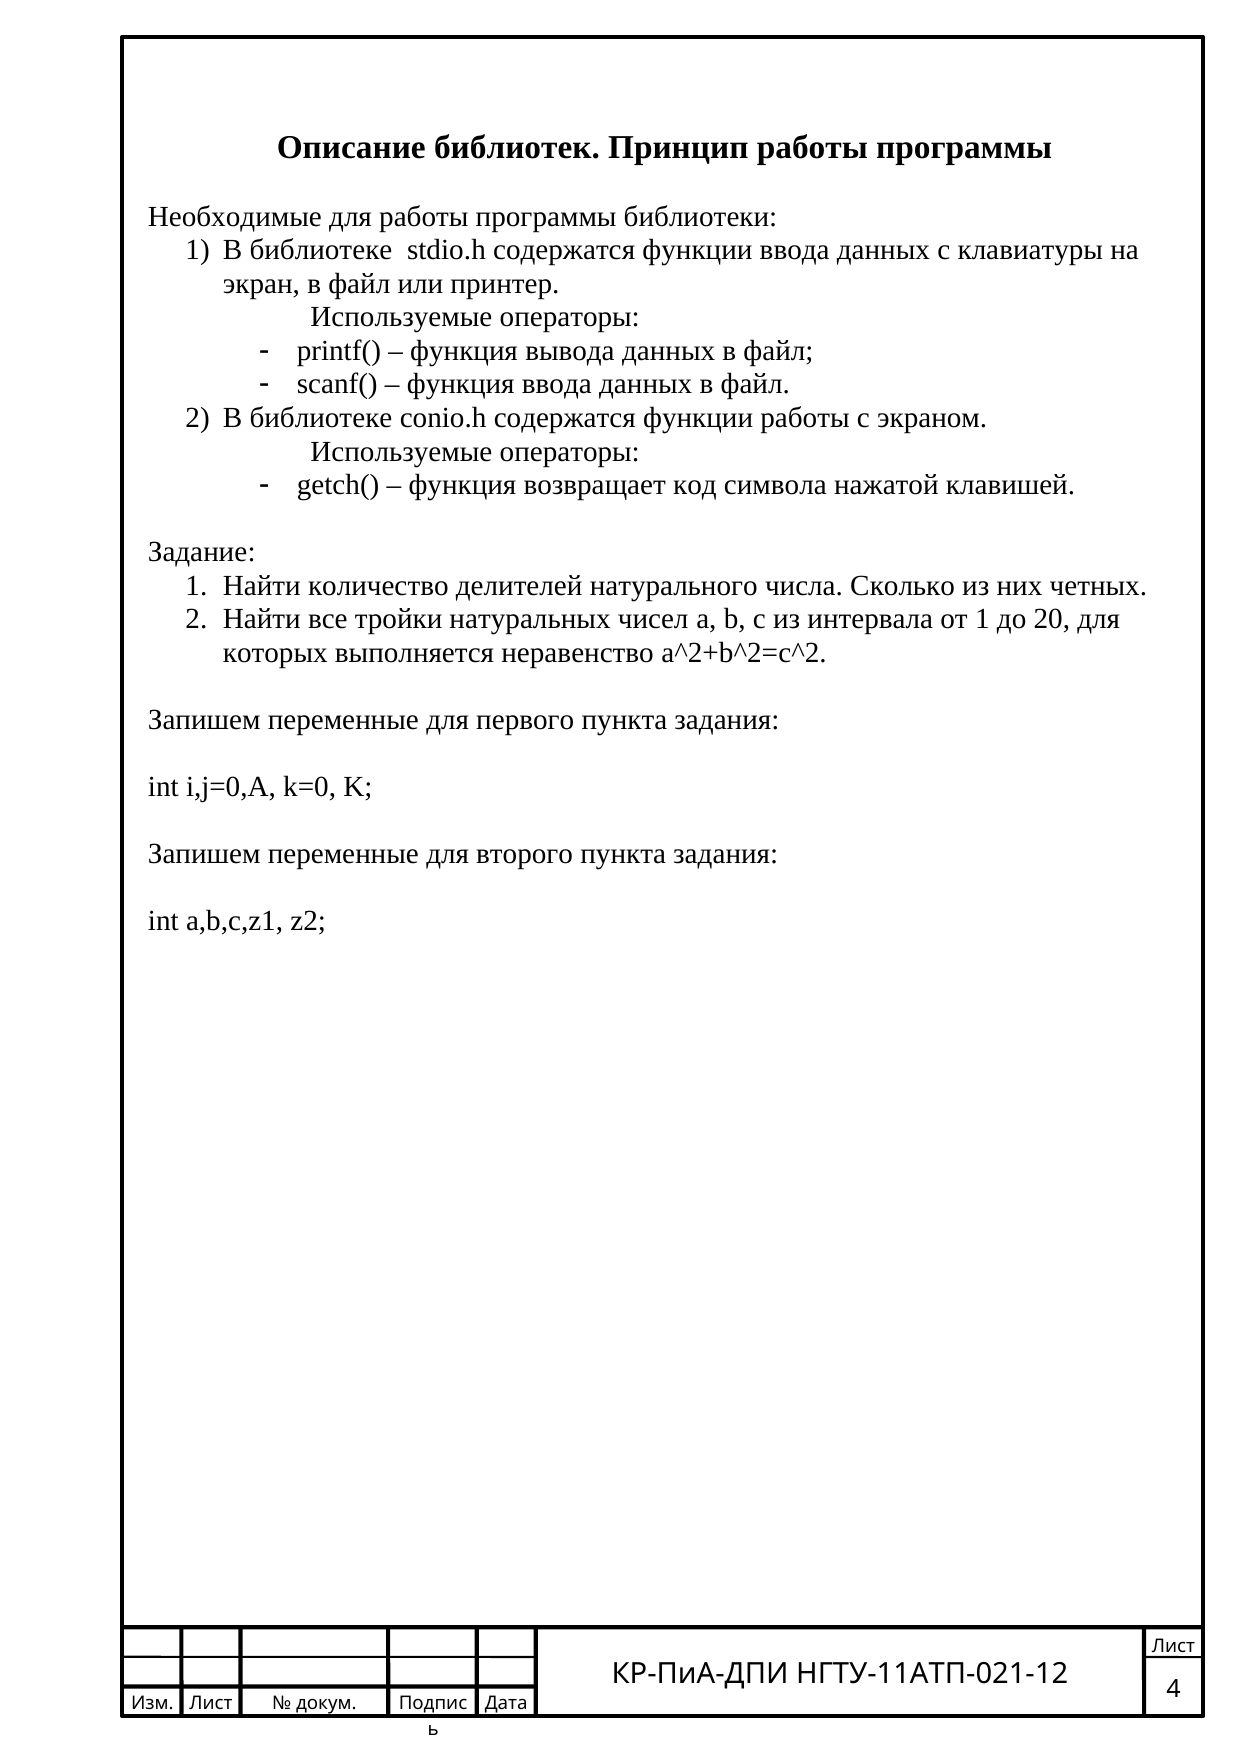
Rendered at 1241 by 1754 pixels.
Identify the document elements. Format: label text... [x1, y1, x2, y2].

list printf() – функция вывода данных в файл; [259, 333, 1181, 367]
text Запишем переменные для первого пункта задания: [148, 702, 1181, 736]
list scanf() – функция ввода данных в файл. [259, 367, 1181, 400]
list getch() – функция возвращает код символа нажатой клавишей. [259, 467, 1181, 501]
text Используемые операторы: [222, 299, 1181, 333]
list Найти количество делителей натурального числа. Сколько из них четных. [185, 568, 1181, 602]
text int a,b,c,z1, z2; [148, 903, 1181, 937]
text Необходимые для работы программы библиотеки: [148, 199, 1181, 232]
text Используемые операторы: [222, 434, 1181, 467]
text int i,j=0,A, k=0, K; [148, 769, 1181, 803]
list В библиотеке conio.h содержатся функции работы с экраном. [185, 400, 1181, 434]
text Описание библиотек. Принцип работы программы [148, 127, 1181, 165]
text Запишем переменные для второго пункта задания: [148, 836, 1181, 870]
text Задание: [148, 534, 1181, 568]
list Найти все тройки натуральных чисел a, b, c из интервала от 1 до 20, для которых выполняется неравенство a^2+b^2=c^2. [185, 602, 1181, 669]
list В библиотеке stdio.h содержатся функции ввода данных с клавиатуры на экран, в файл или принтер. [185, 232, 1181, 299]
